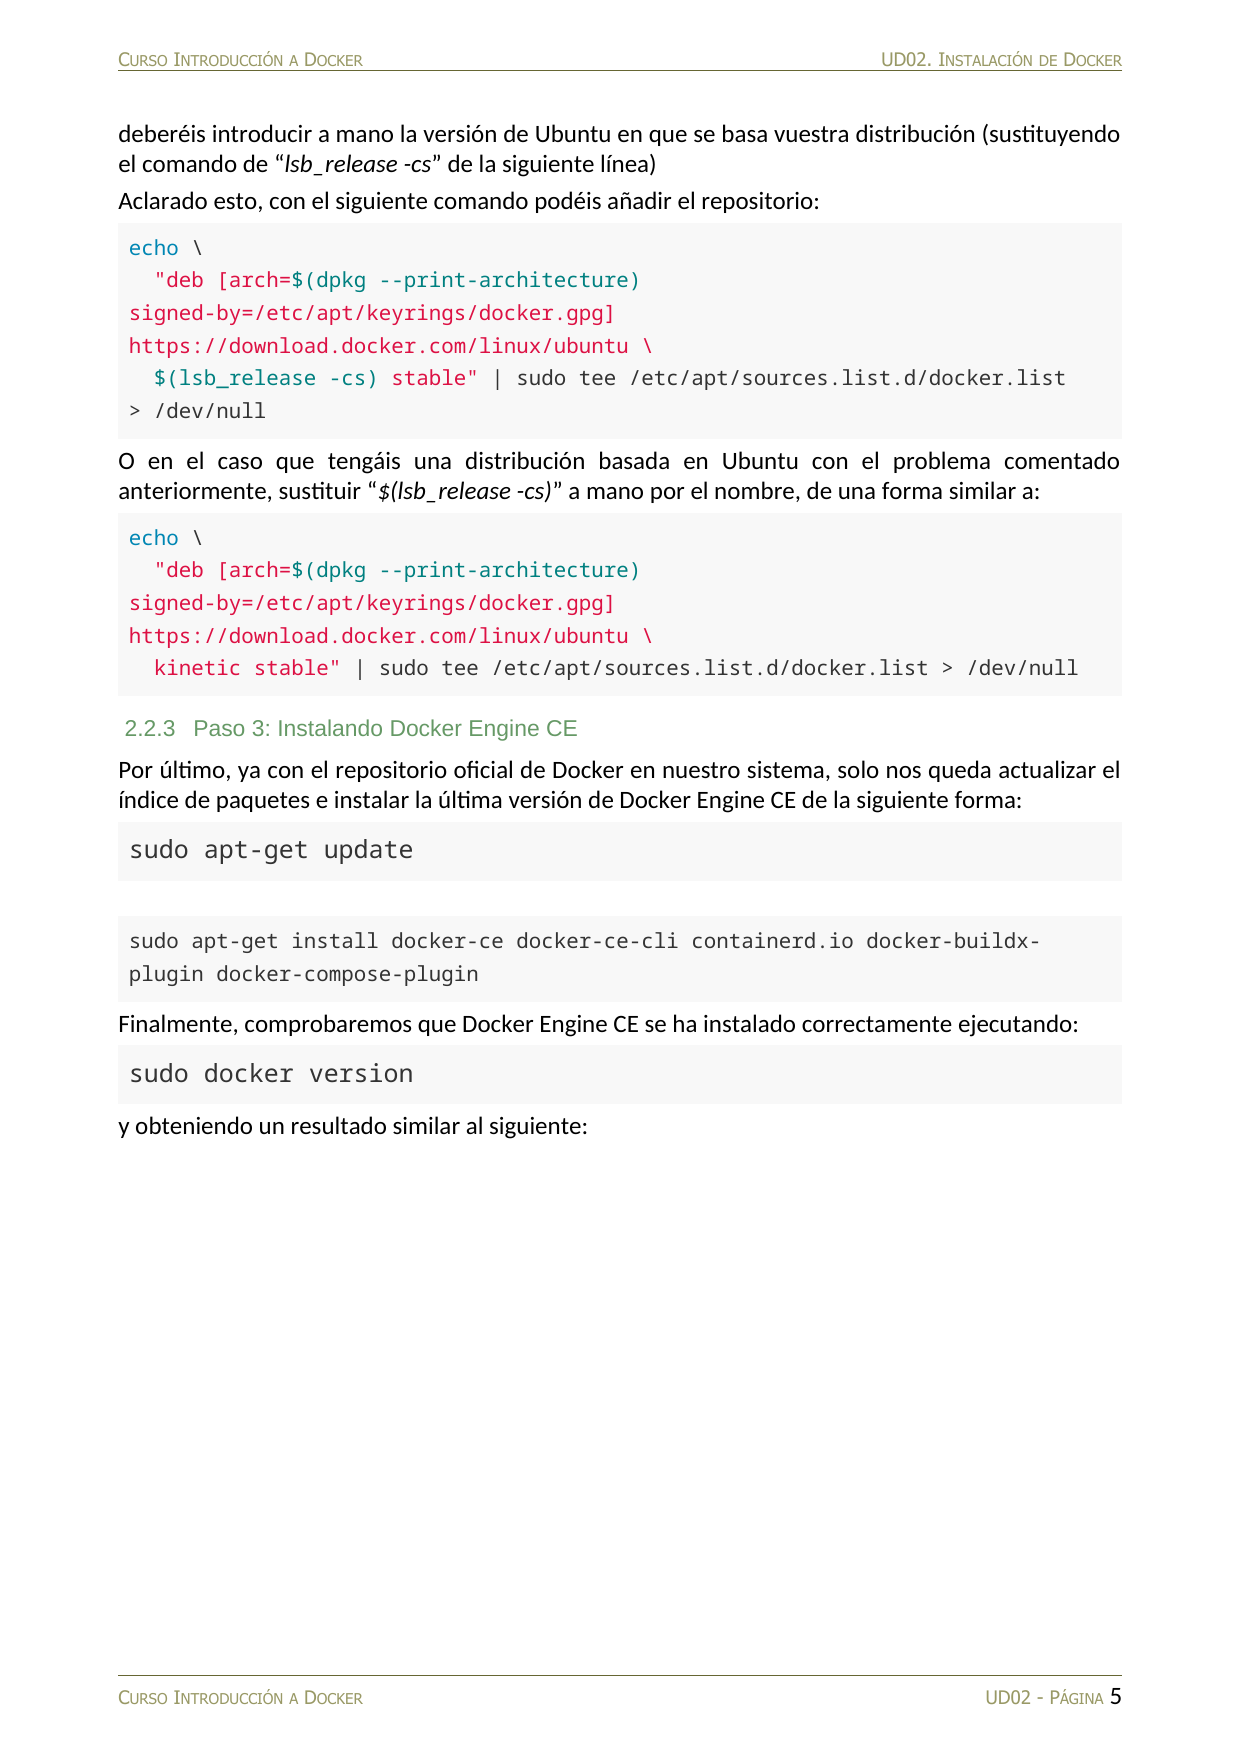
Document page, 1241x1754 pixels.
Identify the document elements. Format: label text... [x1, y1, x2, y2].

text O en el caso que tengáis una distribución basada en Ubuntu con el problema comentado anteriormente, sustituir “$(lsb_release -cs)” a mano por el nombre, de una forma similar a: [118, 445, 1122, 506]
table_header echo \ "deb [arch=$(dpkg --print-architecture) signed-by=/etc/apt/keyrings/docker.gpg] https://download.docker.com/linux/ubuntu \ $(lsb_release -cs) stable" | sudo tee /etc/apt/sources.list.d/docker.list > /dev/null [118, 223, 1122, 439]
text Finalmente, comprobaremos que Docker Engine CE se ha instalado correctamente ejecutando: [118, 1008, 1122, 1038]
table_header sudo docker version [118, 1045, 1122, 1104]
table_header sudo apt-get install docker-ce docker-ce-cli containerd.io docker-buildx-plugin docker-compose-plugin [118, 916, 1122, 1002]
text Aclarado esto, con el siguiente comando podéis añadir el repositorio: [118, 186, 1122, 216]
text Por último, ya con el repositorio oficial de Docker en nuestro sistema, solo nos queda actualizar el índice de paquetes e instalar la última versión de Docker Engine CE de la siguiente forma: [118, 754, 1122, 815]
table_header echo \ "deb [arch=$(dpkg --print-architecture) signed-by=/etc/apt/keyrings/docker.gpg] https://download.docker.com/linux/ubuntu \ kinetic stable" | sudo tee /etc/apt/sources.list.d/docker.list > /dev/null [118, 513, 1122, 696]
text y obteniendo un resultado similar al siguiente: [118, 1110, 1122, 1140]
table_header sudo apt-get update [118, 822, 1122, 881]
subtitle Paso 3: Instalando Docker Engine CE [118, 715, 1122, 742]
